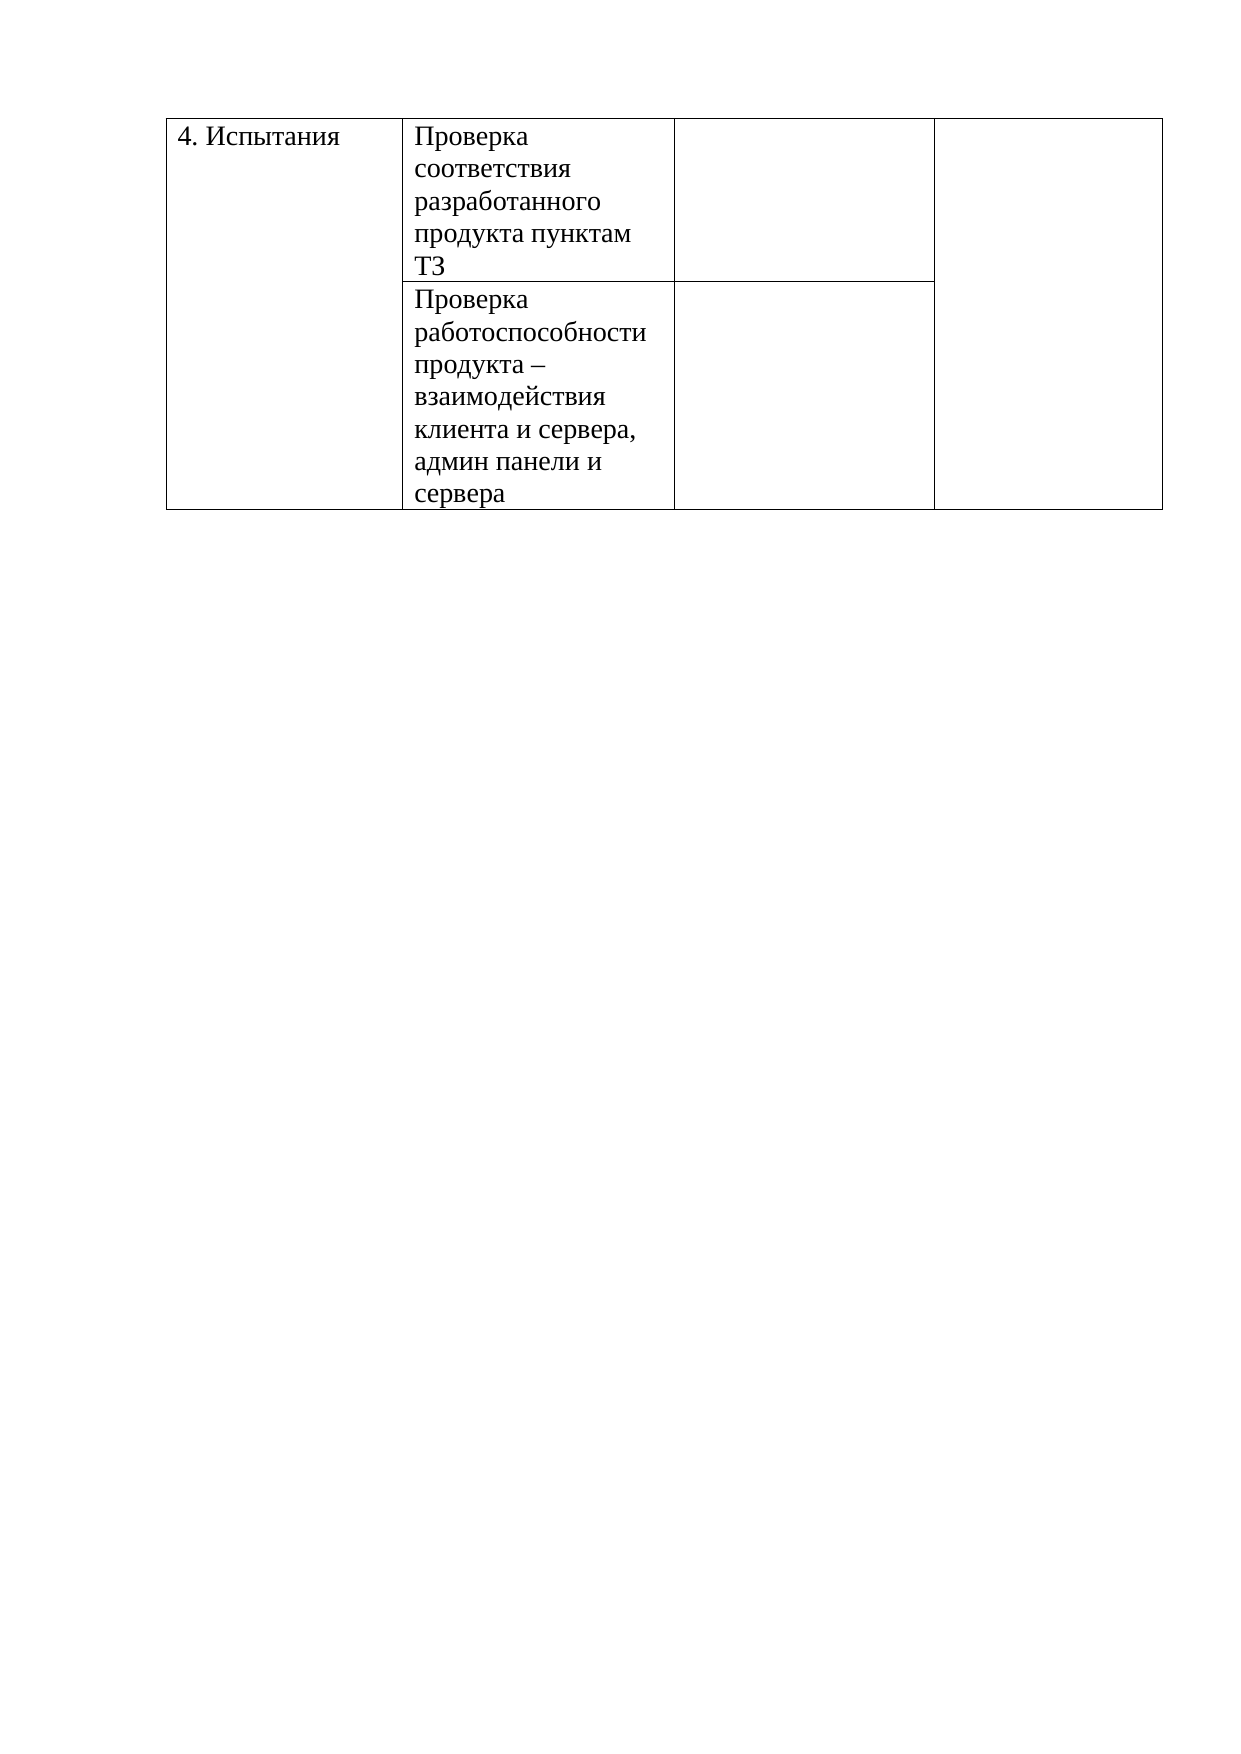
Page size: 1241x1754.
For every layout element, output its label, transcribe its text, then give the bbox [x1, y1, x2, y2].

table_cell 4. Испытания [167, 119, 402, 509]
table_cell [935, 119, 1162, 509]
table_cell [675, 119, 934, 281]
table_cell Проверка соответствия разработанного продукта пунктам ТЗ [403, 119, 674, 281]
table_cell Проверка работоспособности продукта – взаимодействия клиента и сервера, админ панели и сервера [403, 282, 674, 509]
table_cell [675, 282, 934, 509]
